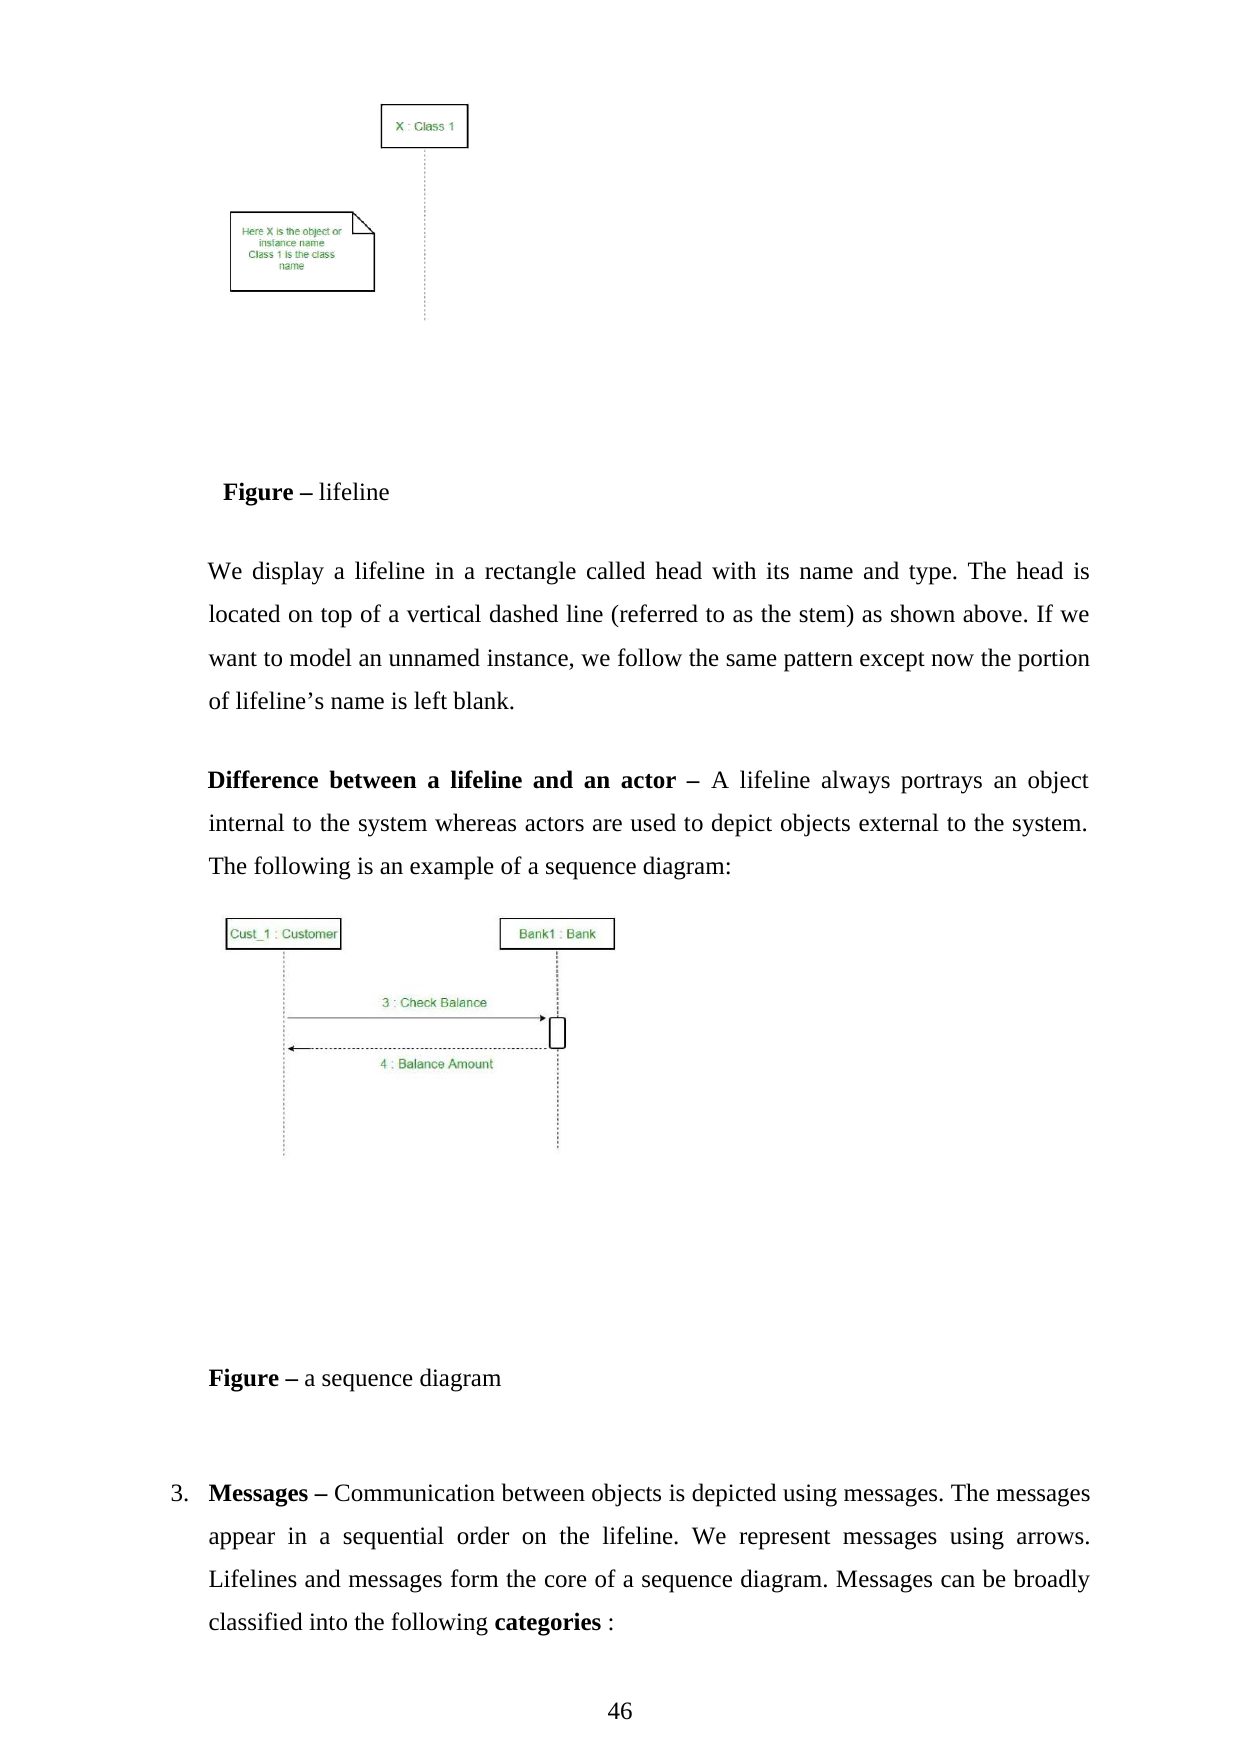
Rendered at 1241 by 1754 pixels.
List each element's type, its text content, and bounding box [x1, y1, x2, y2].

list Messages – Communication between objects is depicted using messages. The messages appear in a sequential order on the lifeline. We represent messages using arrows. Lifelines and messages form the core of a sequence diagram. Messages can be broadly classified into the following categories : [170, 1478, 1092, 1636]
text Figure – a sequence diagram [208, 1363, 1092, 1392]
text Difference between a lifeline and an actor – A lifeline always portrays an object internal to the system whereas actors are used to depict objects external to the system. The following is an example of a sequence diagram: [207, 765, 1089, 880]
picture [215, 896, 639, 1169]
text Figure – lifeline [148, 477, 1092, 506]
text We display a lifeline in a rectangle called head with its name and type. The head is located on top of a vertical dashed line (referred to as the stem) as shown above. If we want to model an unnamed instance, we follow the same pattern except now the portion of lifeline’s name is left blank. [207, 556, 1092, 714]
picture [223, 87, 480, 350]
